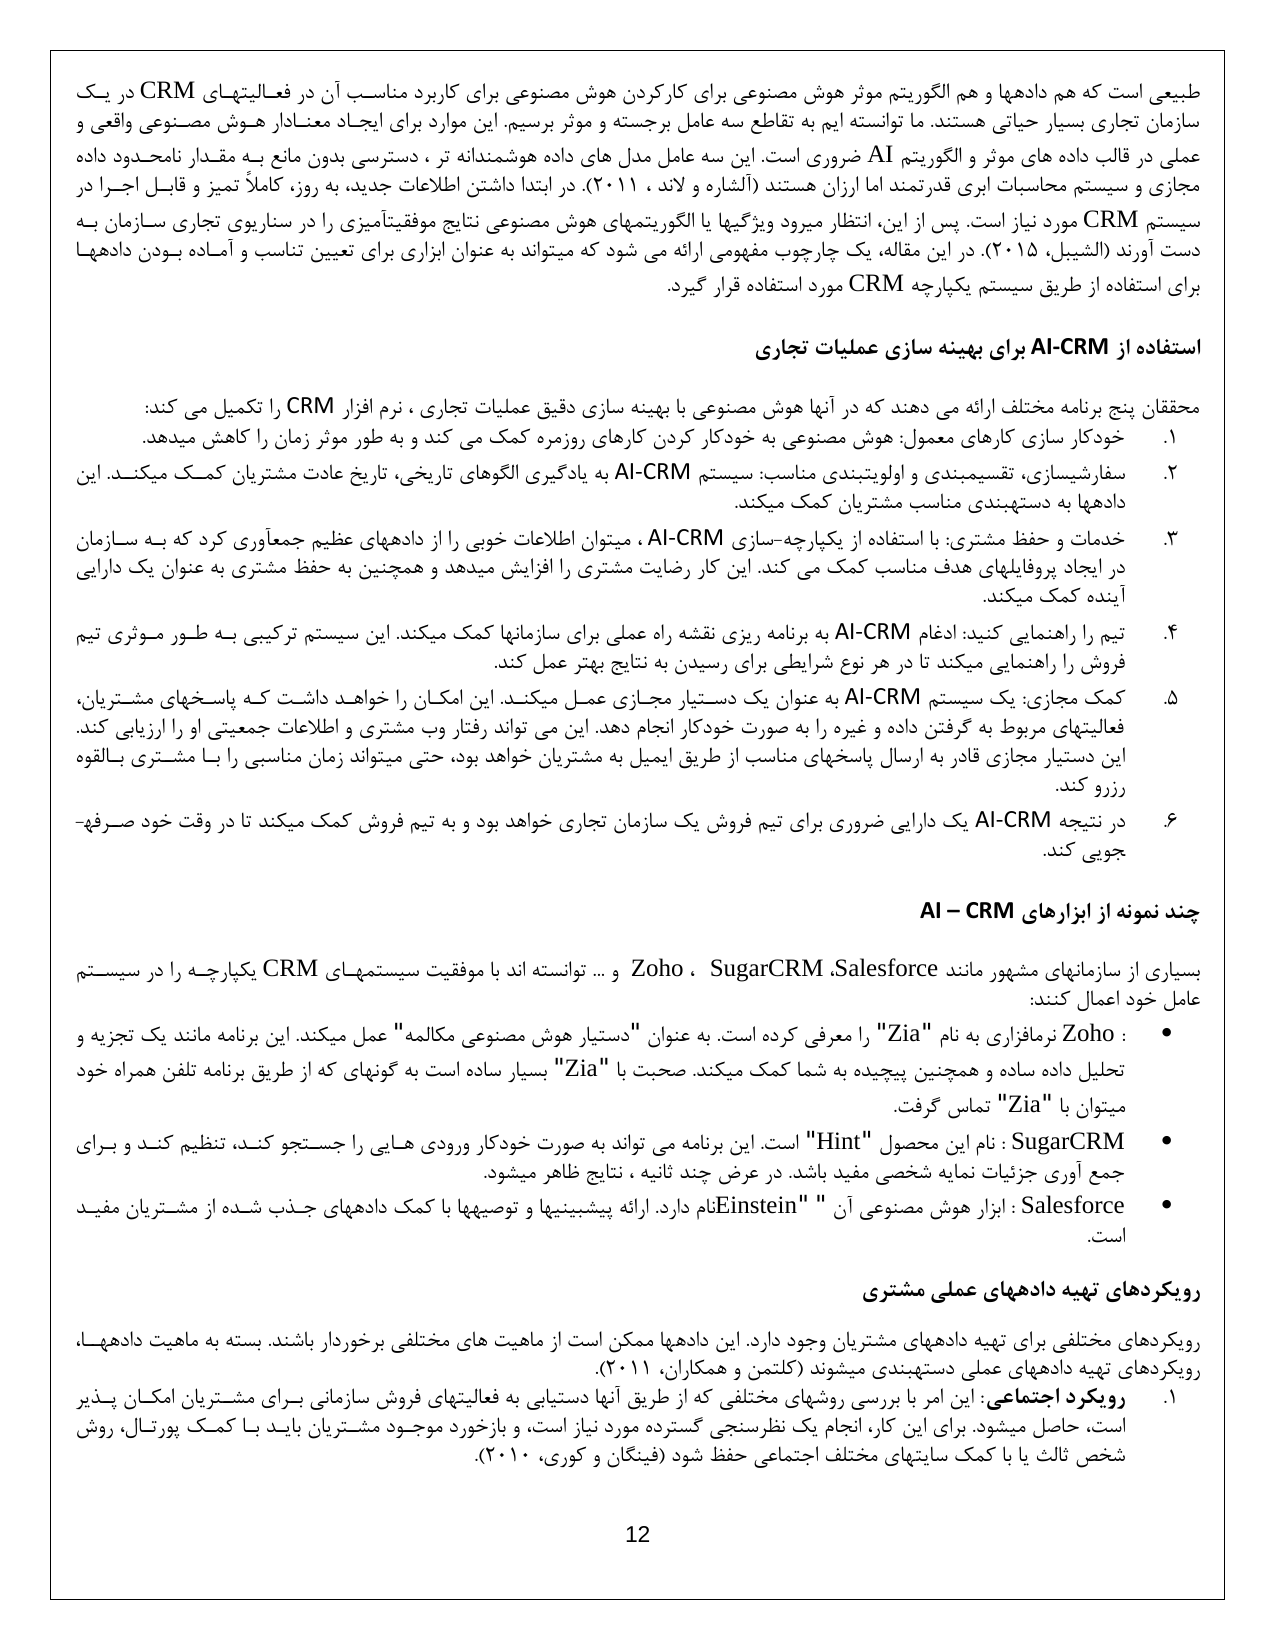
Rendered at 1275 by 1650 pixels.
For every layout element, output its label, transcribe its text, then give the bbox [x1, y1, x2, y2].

list در نتیجه AI-CRM یک دارایی ضروری برای تیم فروش یک سازمان تجاری خواهد بود و به تیم فروش کمک میکند تا در وقت خود صرفهجویی کند. [75, 803, 1162, 865]
list سفارشیسازی، تقسیمبندی و اولویتبندی مناسب: سیستم AI-CRM به یادگیری الگوهای تاریخی، تاریخ عادت مشتریان کمک میکند. این دادهها به دستهبندی مناسب مشتریان کمک میکند. [75, 455, 1162, 517]
list SugarCRM : نام این محصول "Hint" است. این برنامه می تواند به صورت خودکار ورودی هایی را جستجو کند، تنظیم کند و برای جمع آوری جزئیات نمایه شخصی مفید باشد. در عرض چند ثانیه ، نتایج ظاهر میشود. [75, 1126, 1162, 1187]
list رویکرد اجتماعی: این امر با بررسی روشهای مختلفی که از طریق آنها دستیابی به فعالیتهای فروش سازمانی برای مشتریان امکان پذیر است، حاصل میشود. برای این کار، انجام یک نظرسنجی گسترده مورد نیاز است، و بازخورد موجود مشتریان باید با کمک پورتال، روش شخص ثالث یا با کمک سایتهای مختلف اجتماعی حفظ شود (فینگان و کوری، 2010). [75, 1387, 1162, 1469]
list تیم را راهنمایی کنید: ادغام AI-CRM به برنامه ریزی نقشه راه عملی برای سازمانها کمک میکند. این سیستم ترکیبی به طور موثری تیم فروش را راهنمایی میکند تا در هر نوع شرایطی برای رسیدن به نتایج بهتر عمل کند. [75, 615, 1162, 677]
text طبیعی است که هم دادهها و هم الگوریتم موثر هوش مصنوعی برای کارکردن هوش مصنوعی برای کاربرد مناسب آن در فعالیتهای CRM در یک سازمان تجاری بسیار حیاتی هستند. ما توانسته ایم به تقاطع سه عامل برجسته و موثر برسیم. این موارد برای ایجاد معنادار هوش مصنوعی واقعی و عملی در قالب داده های موثر و الگوریتم AI ضروری است. این سه عامل مدل های داده هوشمندانه تر ، دسترسی بدون مانع به مقدار نامحدود داده مجازی و سیستم محاسبات ابری قدرتمند اما ارزان هستند (آلشاره و لاند ، 2011). در ابتدا داشتن اطلاعات جدید، به روز، کاملاً تمیز و قابل اجرا در سیستم CRM مورد نیاز است. پس از این، انتظار میرود ویژگیها یا الگوریتمهای هوش مصنوعی نتایج موفقیتآمیزی را در سناریوی تجاری سازمان به دست آورند (الشيبل، 2015). در این مقاله، یک چارچوب مفهومی ارائه می شود که میتواند به عنوان ابزاری برای تعیین تناسب و آماده بودن دادهها برای استفاده از طریق سیستم يكپارچه CRM مورد استفاده قرار گیرد. [75, 75, 1200, 300]
list : Zoho نرمافزاری به نام "Zia" را معرفی کرده است. به عنوان "دستیار هوش مصنوعی مکالمه" عمل میکند. این برنامه مانند یک تجزیه و تحلیل داده ساده و همچنین پیچیده به شما کمک میکند. صحبت با "Zia" بسیار ساده است به گونهای که از طریق برنامه تلفن همراه خود میتوان با "Zia" تماس گرفت. [75, 1018, 1162, 1121]
text رویکردهای تهیه دادههای عملی مشتری [75, 1280, 1200, 1305]
text استفاده از AI-CRM برای بهینه سازی عملیات تجاری [75, 330, 1200, 363]
text بسیاری از سازمانهای مشهور مانند Zoho ، SugarCRM ،Salesforce و ... توانسته اند با موفقیت سیستمهای CRM یکپارچه را در سیستم عامل خود اعمال کنند: [75, 952, 1200, 1014]
list Salesforce : ابزار هوش مصنوعی آن " "Einsteinنام دارد. ارائه پیشبینیها و توصیهها با کمک دادههای جذب شده از مشتریان مفید است. [75, 1191, 1162, 1251]
list خدمات و حفظ مشتری: با استفاده از یکپارچه-سازی AI-CRM ، میتوان اطلاعات خوبی را از دادههای عظیم جمعآوری کرد که به سازمان در ایجاد پروفایلهای هدف مناسب کمک می کند. این کار رضایت مشتری را افزایش میدهد و همچنین به حفظ مشتری به عنوان یک دارایی آینده کمک میکند. [75, 521, 1162, 611]
text محققان پنج برنامه مختلف ارائه می دهند که در آنها هوش مصنوعی با بهینه سازی دقیق عملیات تجاری ، نرم افزار CRM را تکمیل می کند: [75, 389, 1200, 422]
list خودکار سازی کارهای معمول: هوش مصنوعی به خودکار کردن کارهای روزمره کمک می کند و به طور موثر زمان را کاهش میدهد. [75, 427, 1162, 452]
list کمک مجازی: یک سیستم AI-CRM به عنوان یک دستیار مجازی عمل میکند. این امکان را خواهد داشت که پاسخهای مشتریان، فعالیتهای مربوط به گرفتن داده و غیره را به صورت خودکار انجام دهد. این می تواند رفتار وب مشتری و اطلاعات جمعیتی او را ارزیابی کند. این دستیار مجازی قادر به ارسال پاسخهای مناسب از طریق ایمیل به مشتریان خواهد بود، حتی میتواند زمان مناسبی را با مشتری بالقوه رزرو کند. [75, 680, 1162, 799]
text چند نمونه از ابزارهای AI – CRM [75, 894, 1200, 927]
text رویکردهای مختلفی برای تهیه دادههای مشتریان وجود دارد. این دادهها ممکن است از ماهیت های مختلفی برخوردار باشند. بسته به ماهیت دادهها، رویکردهای تهیه دادههای عملی دستهبندی میشوند (کلتمن و همکاران، 2011). [75, 1329, 1200, 1383]
